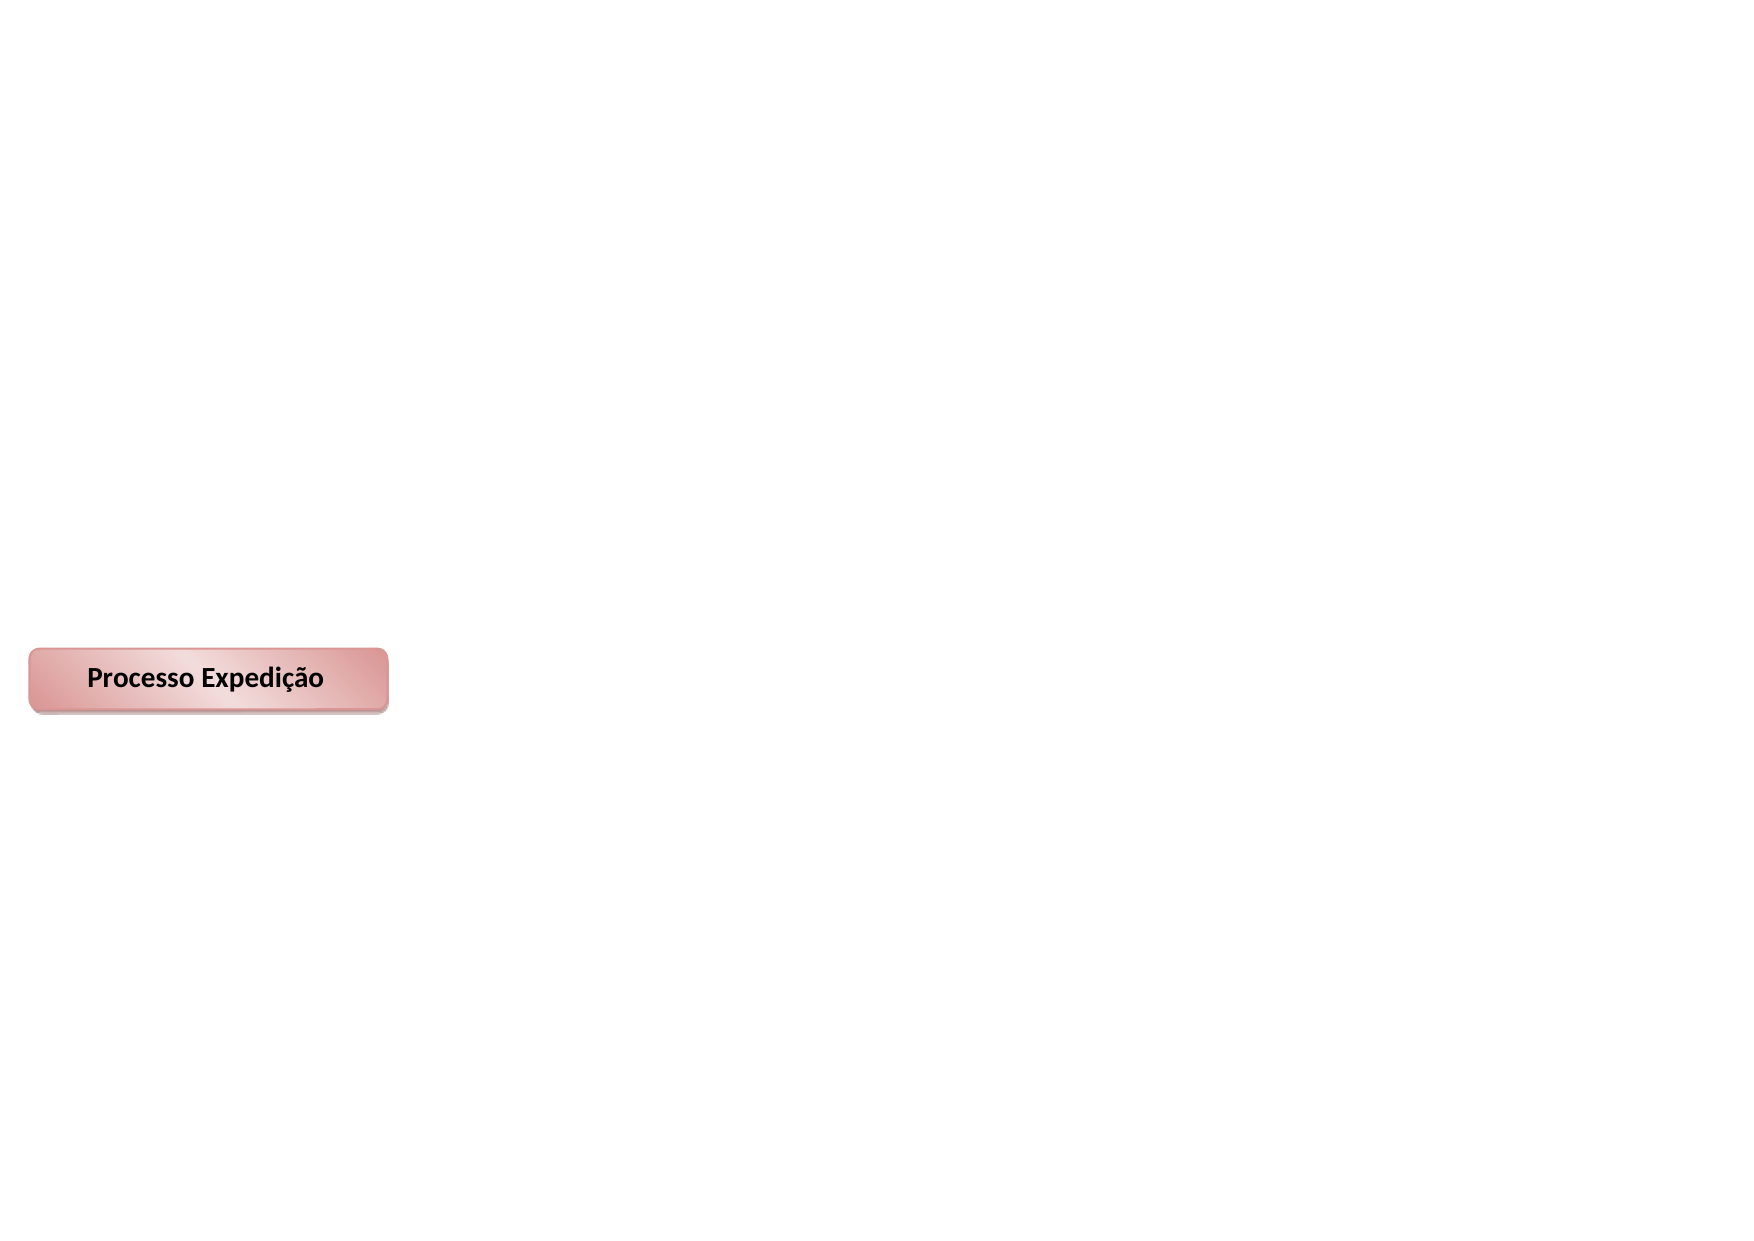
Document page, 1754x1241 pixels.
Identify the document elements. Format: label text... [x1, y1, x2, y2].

list Processo Entrada [29, 29, 1695, 1225]
